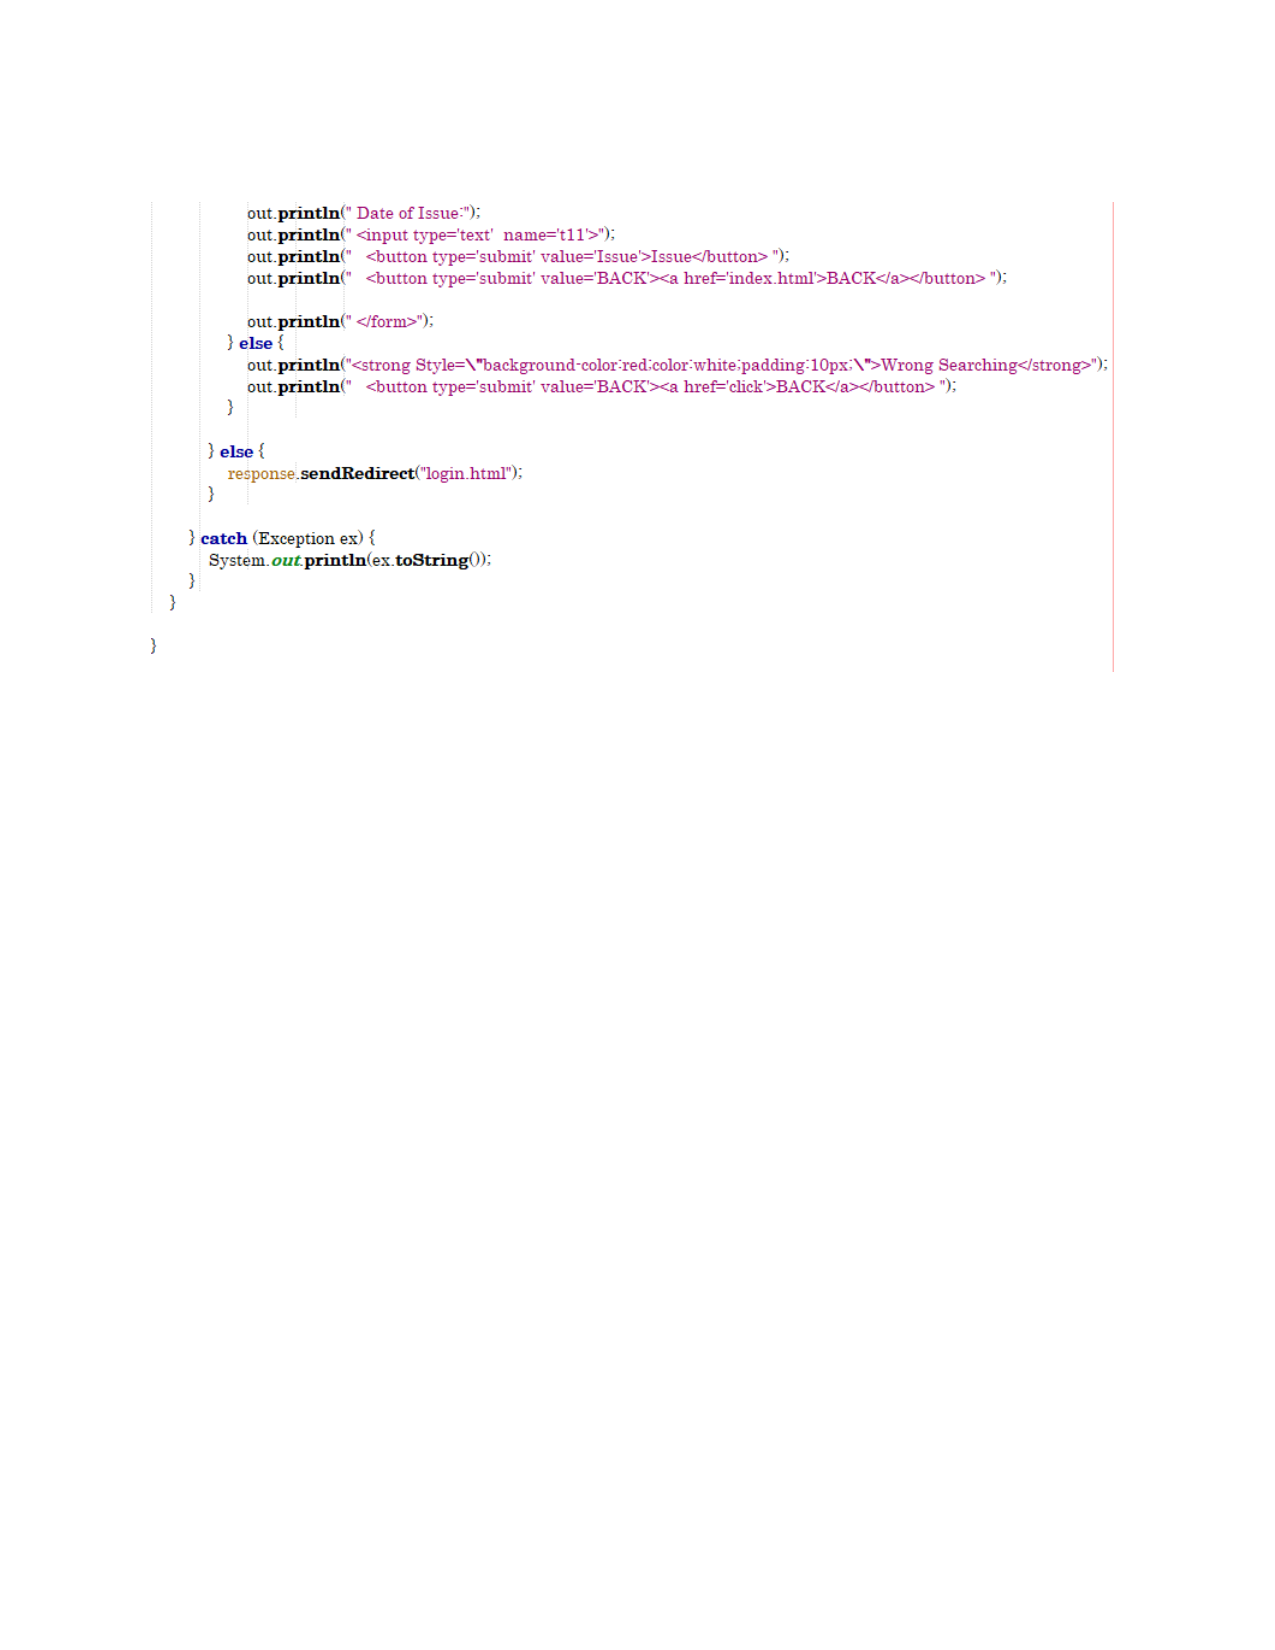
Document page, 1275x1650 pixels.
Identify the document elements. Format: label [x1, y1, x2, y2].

picture [150, 202, 1125, 672]
